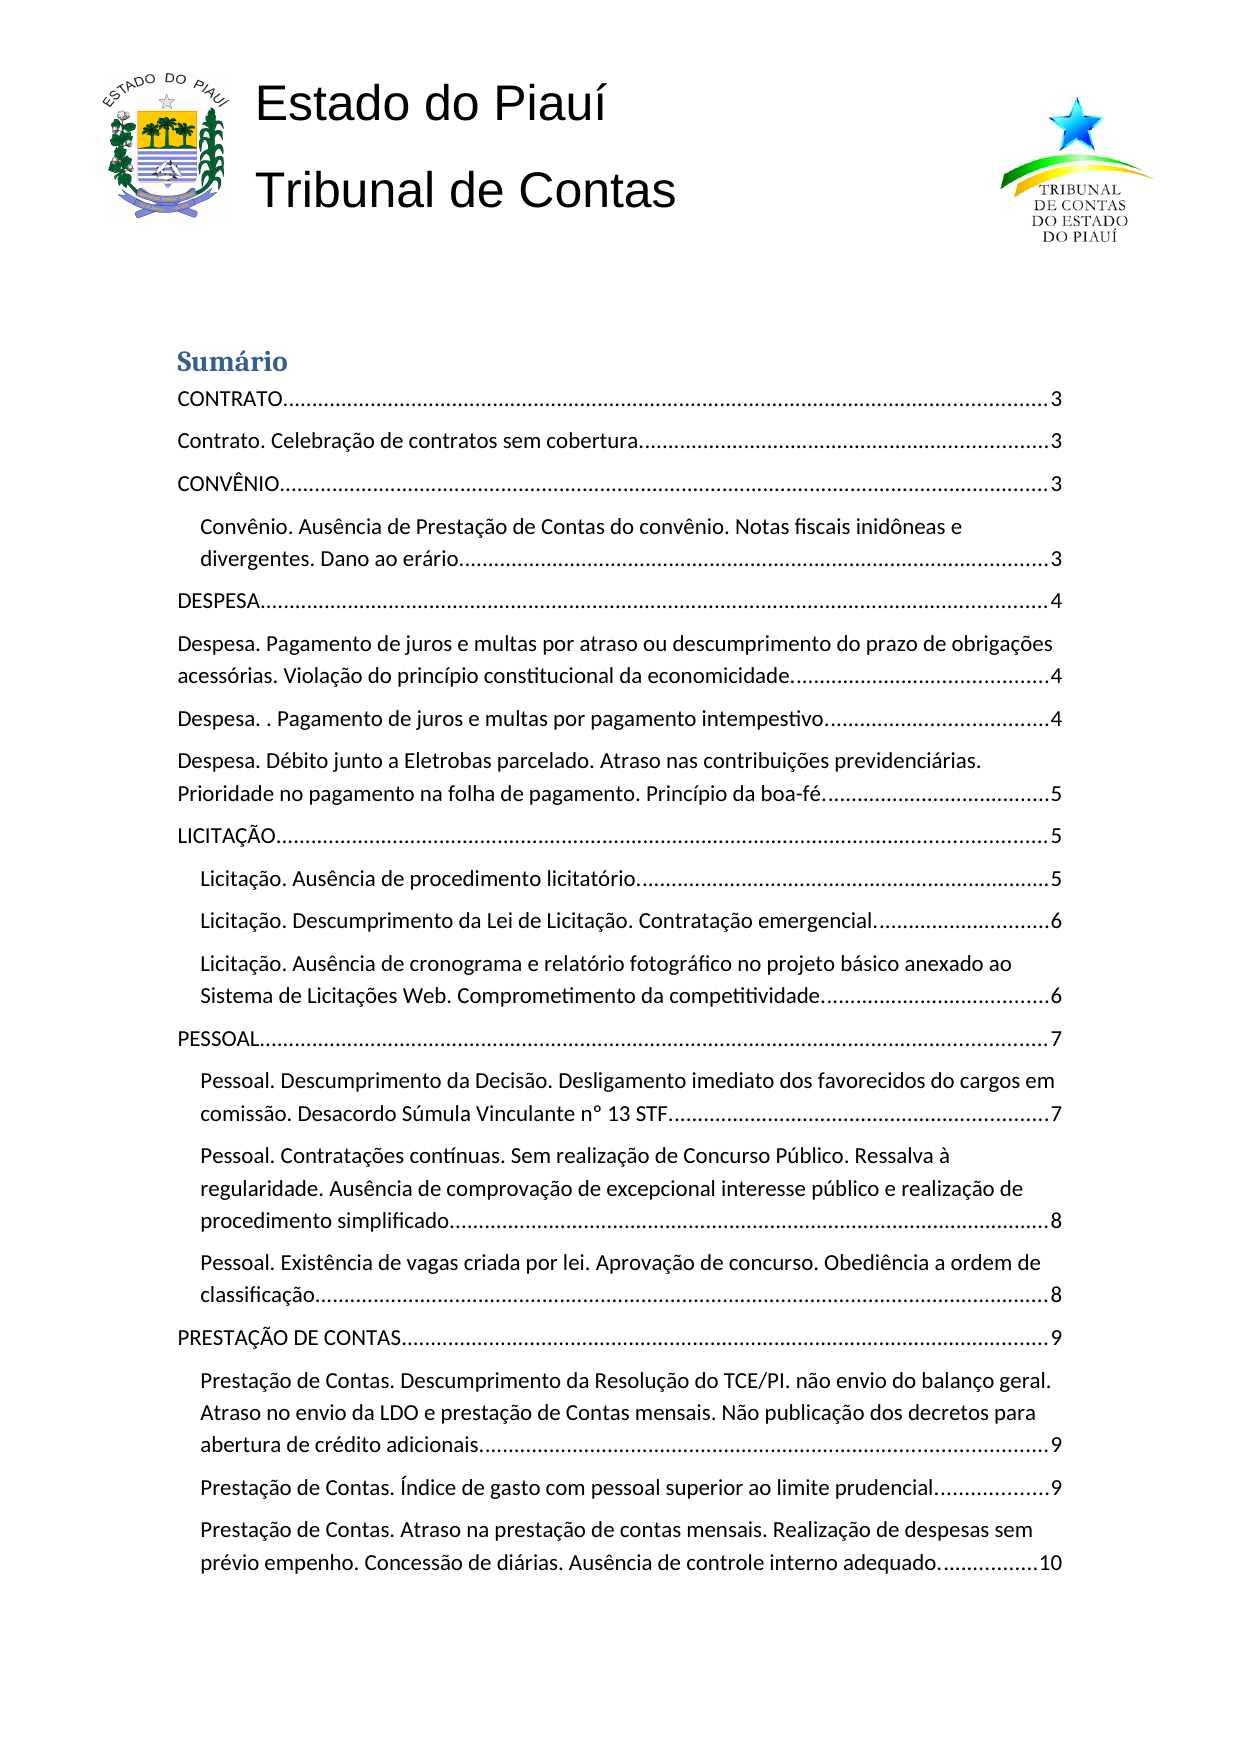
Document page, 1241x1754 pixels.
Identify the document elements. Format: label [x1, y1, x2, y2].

picture [1000, 96, 1155, 245]
picture [102, 73, 230, 218]
